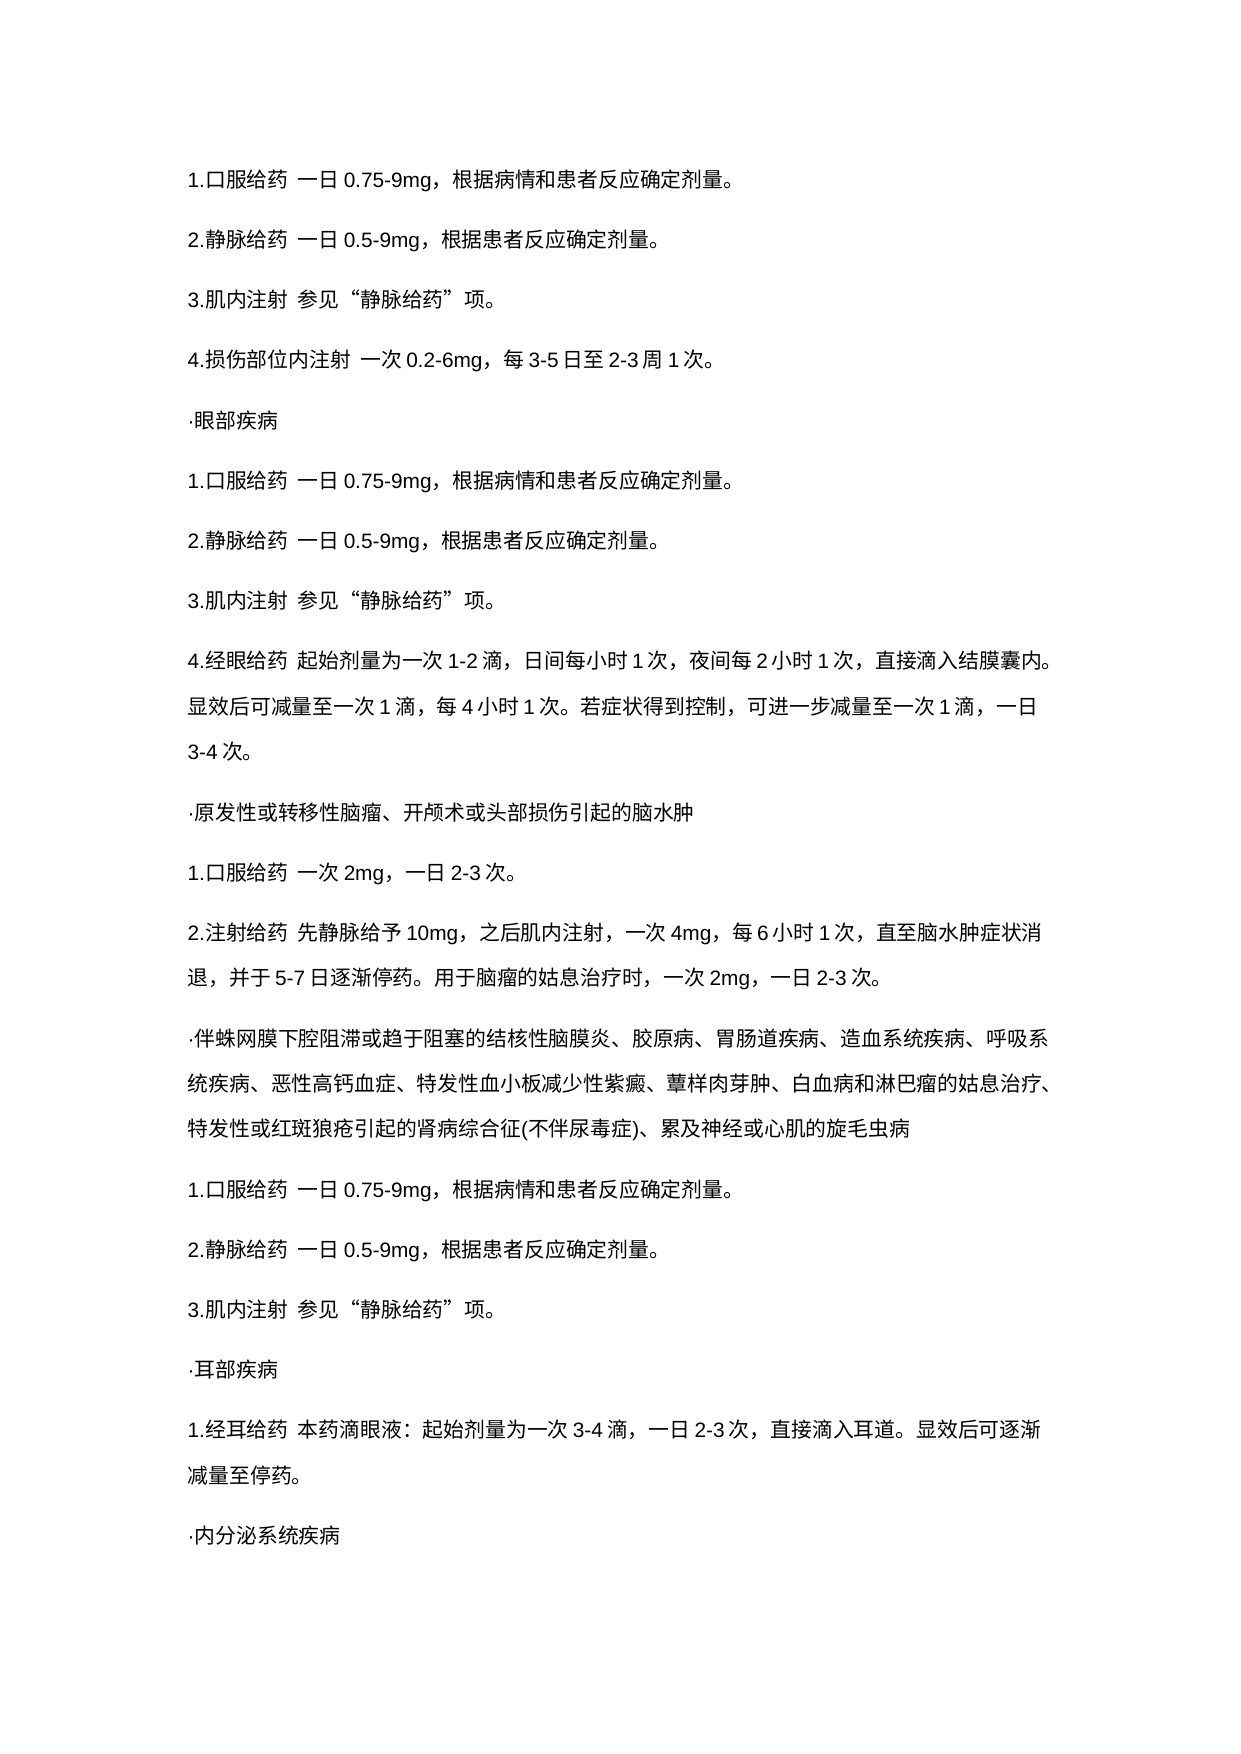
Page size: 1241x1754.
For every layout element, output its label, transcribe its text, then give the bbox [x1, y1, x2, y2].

text 4.损伤部位内注射 一次0.2-6mg，每3-5日至2-3周1次。 [187, 343, 1053, 375]
text ·耳部疾病 [187, 1352, 1053, 1385]
text 3.肌内注射 参见“静脉给药”项。 [187, 1292, 1053, 1325]
text 2.静脉给药 一日0.5-9mg，根据患者反应确定剂量。 [187, 523, 1053, 556]
text 3.肌内注射 参见“静脉给药”项。 [187, 282, 1053, 315]
text ·伴蛛网膜下腔阻滞或趋于阻塞的结核性脑膜炎、胶原病、胃肠道疾病、造血系统疾病、呼吸系统疾病、恶性高钙血症、特发性血小板减少性紫癜、蕈样肉芽肿、白血病和淋巴瘤的姑息治疗、特发性或红斑狼疮引起的肾病综合征(不伴尿毒症)、累及神经或心肌的旋毛虫病 [187, 1021, 1053, 1144]
text 3.肌内注射 参见“静脉给药”项。 [187, 583, 1053, 616]
text 2.静脉给药 一日0.5-9mg，根据患者反应确定剂量。 [187, 1232, 1053, 1264]
text ·眼部疾病 [187, 403, 1053, 435]
text ·内分泌系统疾病 [187, 1518, 1053, 1551]
text 1.口服给药 一日0.75-9mg，根据病情和患者反应确定剂量。 [187, 463, 1053, 496]
text 1.经耳给药 本药滴眼液：起始剂量为一次3-4滴，一日2-3次，直接滴入耳道。显效后可逐渐减量至停药。 [187, 1413, 1053, 1491]
text 2.注射给药 先静脉给予10mg，之后肌内注射，一次4mg，每6小时1次，直至脑水肿症状消退，并于5-7日逐渐停药。用于脑瘤的姑息治疗时，一次2mg，一日2-3次。 [187, 915, 1053, 993]
text 1.口服给药 一日0.75-9mg，根据病情和患者反应确定剂量。 [187, 162, 1053, 194]
text 2.静脉给药 一日0.5-9mg，根据患者反应确定剂量。 [187, 222, 1053, 255]
text ·原发性或转移性脑瘤、开颅术或头部损伤引起的脑水肿 [187, 795, 1053, 827]
text 4.经眼给药 起始剂量为一次1-2滴，日间每小时1次，夜间每2小时1次，直接滴入结膜囊内。显效后可减量至一次1滴，每4小时1次。若症状得到控制，可进一步减量至一次1滴，一日3-4次。 [187, 644, 1053, 767]
text 1.口服给药 一日0.75-9mg，根据病情和患者反应确定剂量。 [187, 1172, 1053, 1204]
text 1.口服给药 一次2mg，一日2-3次。 [187, 855, 1053, 887]
